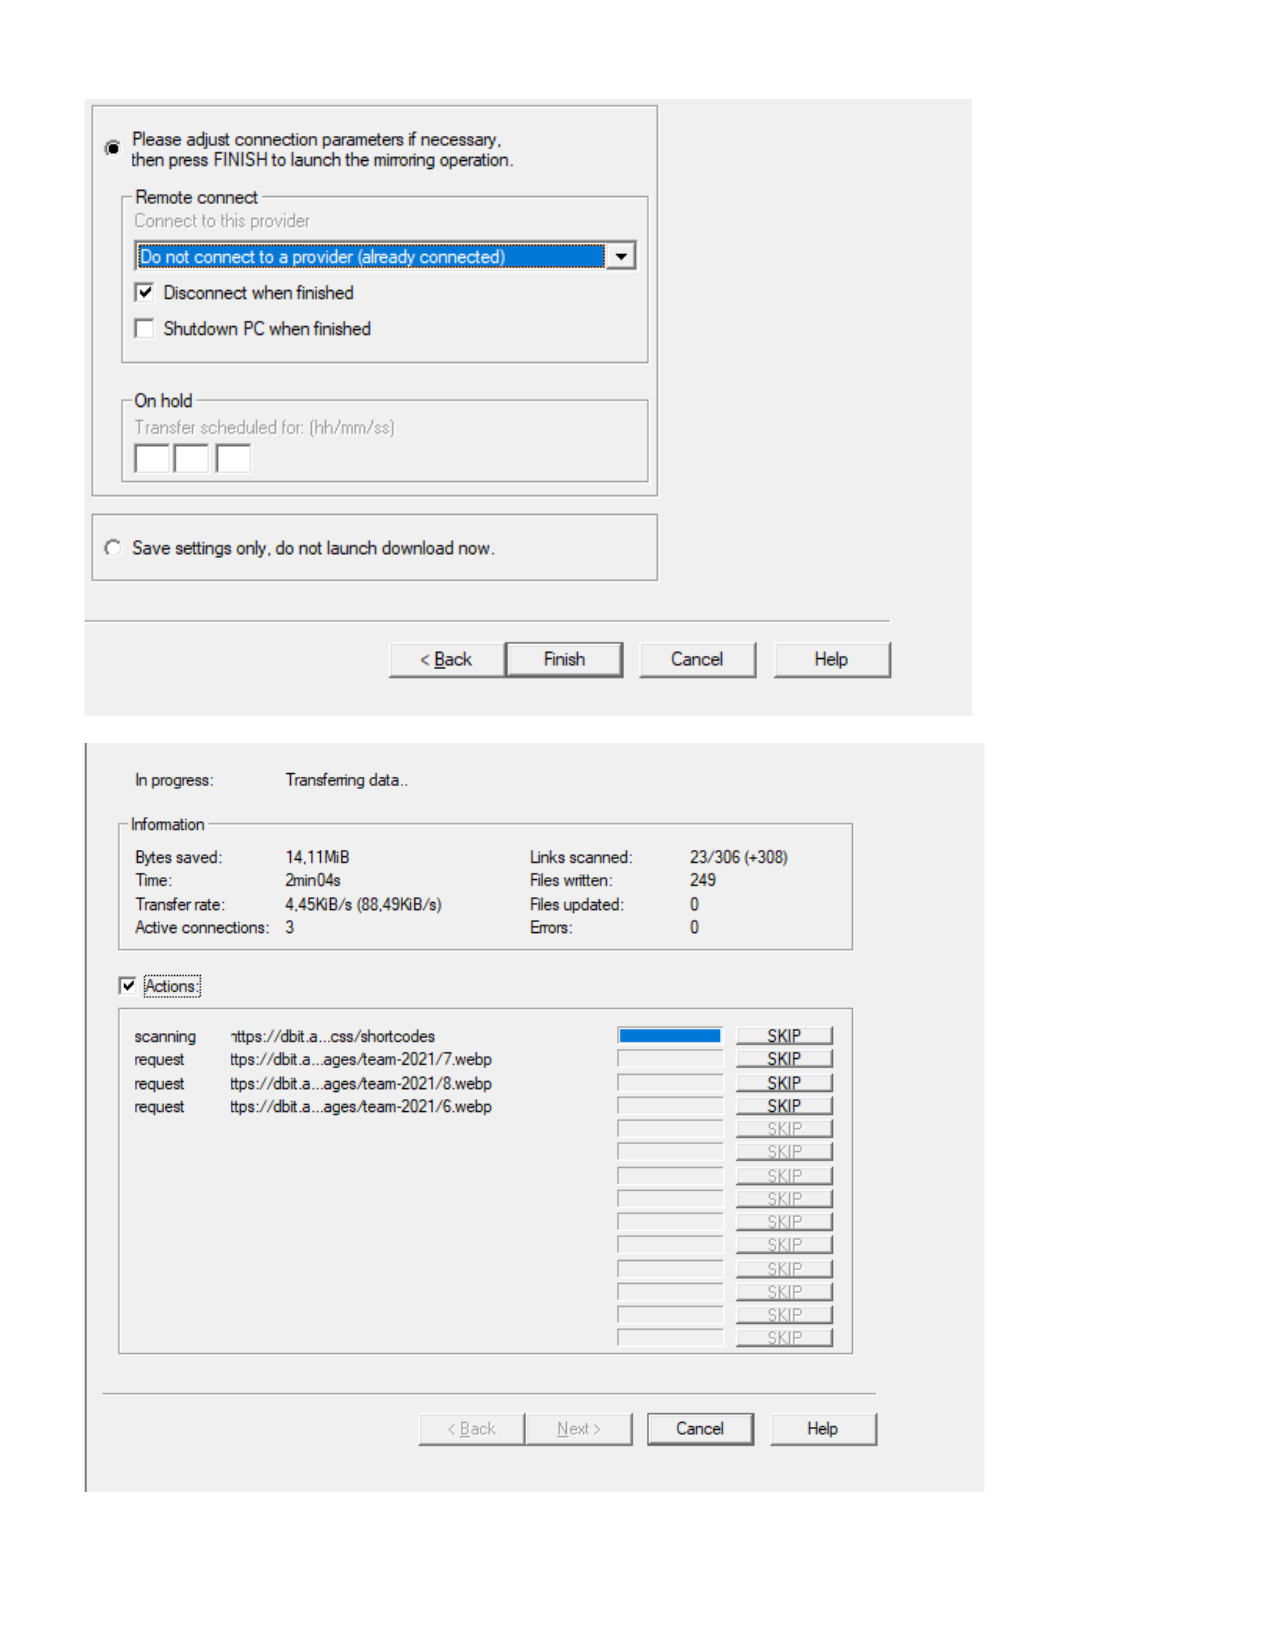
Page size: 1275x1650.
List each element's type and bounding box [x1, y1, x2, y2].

picture [84, 99, 973, 716]
picture [84, 743, 985, 1492]
